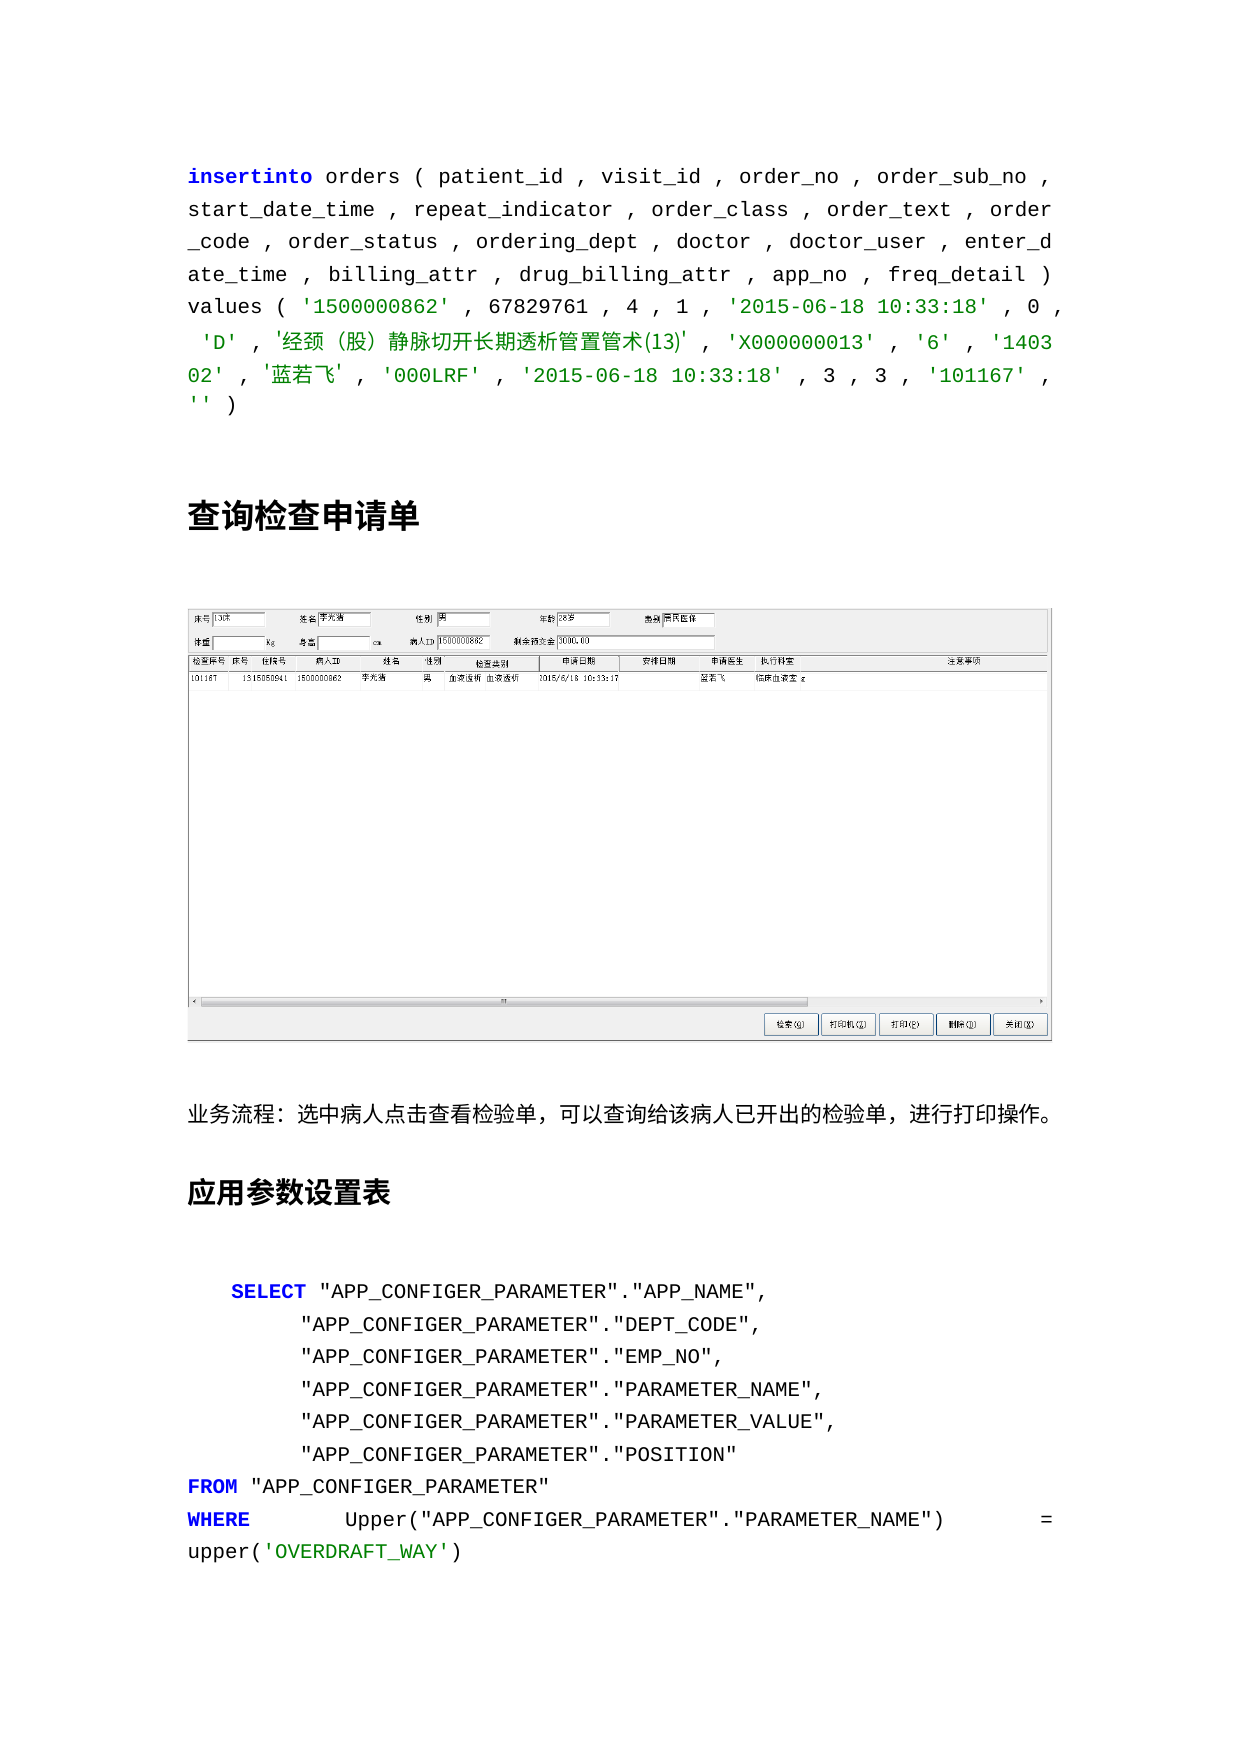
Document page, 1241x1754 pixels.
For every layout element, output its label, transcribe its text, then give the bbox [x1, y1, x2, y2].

picture [187, 608, 1053, 1043]
text "APP_CONFIGER_PARAMETER"."DEPT_CODE", [187, 1309, 1053, 1342]
subtitle 查询检查申请单 [187, 482, 1053, 547]
text 业务流程：选中病人点击查看检验单，可以查询给该病人已开出的检验单，进行打印操作。 [187, 1096, 1053, 1129]
text SELECT "APP_CONFIGER_PARAMETER"."APP_NAME", [187, 1277, 1053, 1309]
text WHERE Upper("APP_CONFIGER_PARAMETER"."PARAMETER_NAME") = upper('OVERDRAFT_WAY') [187, 1504, 1053, 1569]
text FROM "APP_CONFIGER_PARAMETER" [187, 1472, 1053, 1504]
subtitle 应用参数设置表 [187, 1158, 1053, 1223]
text insertinto orders ( patient_id , visit_id , order_no , order_sub_no , start_date_time , repeat_indicator , order_class , order_text , order_code , order_status , ordering_dept , doctor , doctor_user , enter_date_time , billing_attr , drug_billing_attr , app_no , freq_detail ) values ( '1500000862' , 67829761 , 4 , 1 , '2015-06-18 10:33:18' , 0 , 'D' , '经颈（股）静脉切开长期透析管置管术(13)' , 'X000000013' , '6' , '140302' , '蓝若飞' , '000LRF' , '2015-06-18 10:33:18' , 3 , 3 , '101167' , '' ) [187, 162, 1053, 422]
text "APP_CONFIGER_PARAMETER"."EMP_NO", [187, 1342, 1053, 1374]
text "APP_CONFIGER_PARAMETER"."PARAMETER_NAME", [187, 1374, 1053, 1407]
text "APP_CONFIGER_PARAMETER"."POSITION" [187, 1439, 1053, 1472]
text "APP_CONFIGER_PARAMETER"."PARAMETER_VALUE", [187, 1407, 1053, 1439]
